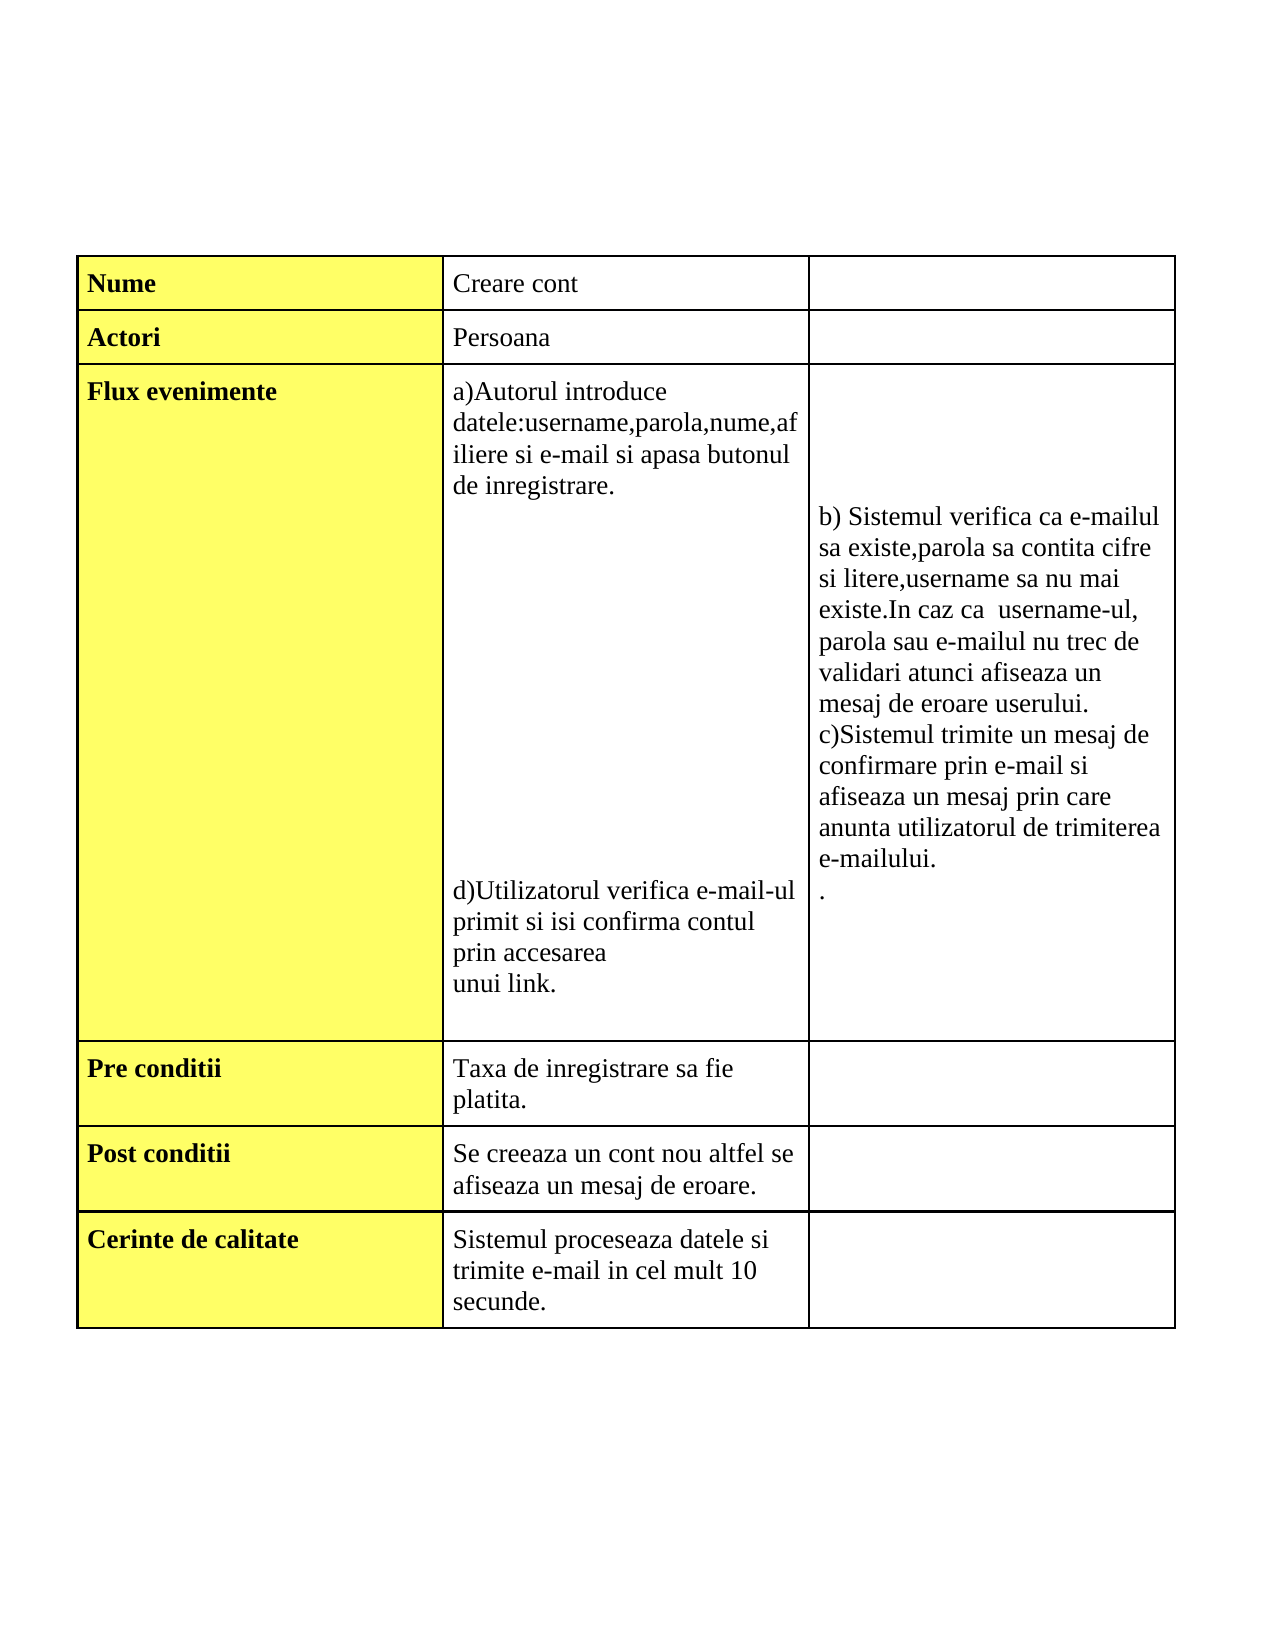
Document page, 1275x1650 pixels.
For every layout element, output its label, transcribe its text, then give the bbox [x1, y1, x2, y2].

table_cell Persoana [444, 311, 808, 363]
table_cell [810, 1042, 1174, 1125]
table_cell [810, 311, 1174, 363]
table_header [810, 257, 1174, 309]
table_cell Sistemul proceseaza datele si trimite e-mail in cel mult 10 secunde. [444, 1213, 808, 1327]
table_cell [810, 1127, 1174, 1210]
table_cell Actori [79, 311, 442, 363]
table_cell Se creeaza un cont nou altfel se afiseaza un mesaj de eroare. [444, 1127, 808, 1210]
table_cell Post conditii [79, 1127, 442, 1210]
table_cell Cerinte de calitate [79, 1213, 442, 1327]
table_cell [810, 1213, 1174, 1327]
table_cell Flux evenimente [79, 365, 442, 1040]
table_header Nume [79, 257, 442, 309]
table_cell Taxa de inregistrare sa fie platita. [444, 1042, 808, 1125]
table_cell b) Sistemul verifica ca e-mailul sa existe,parola sa contita cifre si litere,username sa nu mai existe.In caz ca username-ul, parola sau e-mailul nu trec de validari atunci afiseaza un mesaj de eroare userului. c)Sistemul trimite un mesaj de confirmare prin e-mail si afiseaza un mesaj prin care anunta utilizatorul de trimiterea e-mailului. . [810, 365, 1174, 1040]
table_cell a)Autorul introduce datele:username,parola,nume,afiliere si e-mail si apasa butonul de inregistrare. d)Utilizatorul verifica e-mail-ul primit si isi confirma contul prin accesarea unui link. [444, 365, 808, 1040]
table_header Creare cont [444, 257, 808, 309]
table_cell Pre conditii [79, 1042, 442, 1125]
